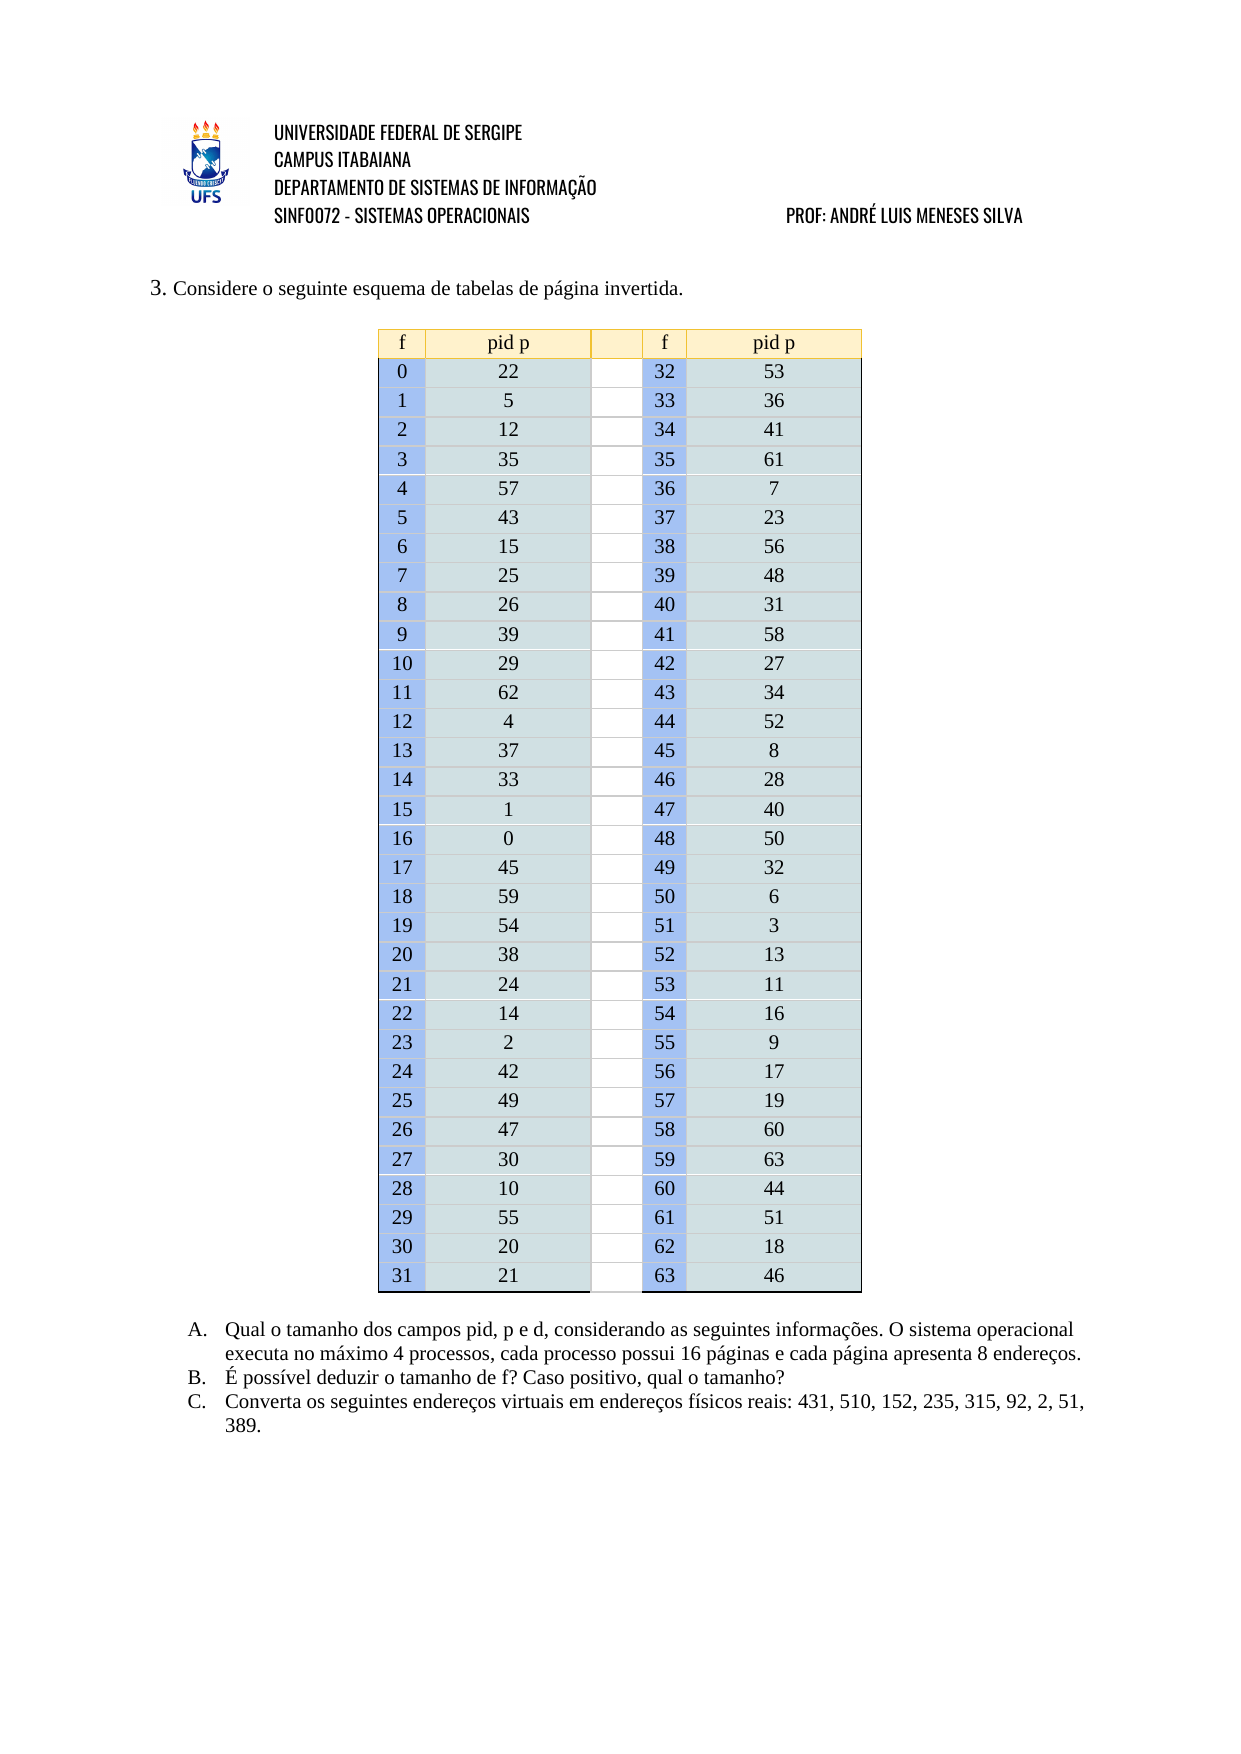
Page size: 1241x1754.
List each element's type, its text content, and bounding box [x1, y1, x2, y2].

list É possível deduzir o tamanho de f? Caso positivo, qual o tamanho? [187, 1364, 1090, 1389]
table_cell 38 [426, 943, 590, 970]
table_cell 42 [643, 651, 686, 679]
table_cell 4 [426, 709, 590, 737]
table_cell 59 [643, 1147, 686, 1174]
table_cell 59 [426, 884, 590, 912]
table_cell 0 [379, 359, 425, 387]
table_cell 22 [379, 1001, 425, 1029]
table_cell 2 [379, 418, 425, 445]
table_cell 30 [379, 1234, 425, 1262]
table_cell 33 [426, 768, 590, 795]
table_cell [592, 913, 642, 941]
table_cell 7 [687, 476, 861, 504]
table_cell 37 [643, 505, 686, 533]
table_cell 55 [643, 1030, 686, 1058]
table_cell 41 [687, 418, 861, 445]
table_cell 6 [687, 884, 861, 912]
list Converta os seguintes endereços virtuais em endereços físicos reais: 431, 510, 152, 235, 315, 92, 2, 51, 389. [187, 1389, 1090, 1437]
table_cell [592, 534, 642, 562]
table_cell 26 [379, 1118, 425, 1145]
table_cell 45 [426, 855, 590, 883]
table_cell 29 [379, 1205, 425, 1233]
table_cell 37 [426, 738, 590, 766]
table_cell 56 [643, 1059, 686, 1087]
table_cell 1 [426, 797, 590, 824]
table_cell 32 [687, 855, 861, 883]
table_cell 33 [643, 388, 686, 416]
table_cell 60 [643, 1176, 686, 1204]
table_cell 42 [426, 1059, 590, 1087]
table_cell 35 [643, 447, 686, 474]
table_cell 61 [643, 1205, 686, 1233]
text 3. Considere o seguinte esquema de tabelas de página invertida. [150, 274, 1090, 301]
table_cell [592, 1059, 642, 1087]
table_cell 44 [643, 709, 686, 737]
table_cell [592, 388, 642, 416]
table_cell 11 [687, 972, 861, 999]
table_cell 8 [687, 738, 861, 766]
picture [161, 117, 250, 206]
table_cell 28 [379, 1176, 425, 1204]
table_cell [592, 505, 642, 533]
table_header pid p [426, 330, 590, 358]
table_cell 17 [379, 855, 425, 883]
table_cell 52 [643, 943, 686, 970]
table_cell 58 [643, 1118, 686, 1145]
table_cell [592, 680, 642, 708]
table_cell [592, 593, 642, 620]
table_cell [592, 797, 642, 824]
table_cell 21 [426, 1263, 590, 1291]
table_cell 63 [643, 1263, 686, 1291]
table_cell 16 [687, 1001, 861, 1029]
table_cell 48 [643, 826, 686, 854]
table_cell 49 [643, 855, 686, 883]
table_cell 52 [687, 709, 861, 737]
table_cell 45 [643, 738, 686, 766]
table_cell 13 [379, 738, 425, 766]
table_cell 58 [687, 622, 861, 649]
table_cell 47 [426, 1118, 590, 1145]
table_cell 3 [379, 447, 425, 474]
table_cell 10 [379, 651, 425, 679]
table_cell 36 [643, 476, 686, 504]
table_cell 24 [379, 1059, 425, 1087]
table_cell 39 [643, 563, 686, 591]
table_cell 18 [379, 884, 425, 912]
table_cell 29 [426, 651, 590, 679]
table_cell [592, 651, 642, 679]
table_cell 40 [687, 797, 861, 824]
table_cell 38 [643, 534, 686, 562]
table_cell 15 [379, 797, 425, 824]
table_cell 26 [426, 593, 590, 620]
list Qual o tamanho dos campos pid, p e d, considerando as seguintes informações. O sistema operacional executa no máximo 4 processos, cada processo possui 16 páginas e cada página apresenta 8 endereços. [187, 1316, 1090, 1364]
table_cell [592, 1205, 642, 1233]
table_cell [592, 1263, 642, 1291]
table_cell 13 [687, 943, 861, 970]
table_cell 50 [643, 884, 686, 912]
table_cell 21 [379, 972, 425, 999]
table_cell [592, 1030, 642, 1058]
table_cell [592, 359, 642, 387]
table_cell 57 [643, 1088, 686, 1116]
table_cell [592, 1118, 642, 1145]
table_cell [592, 1234, 642, 1262]
table_cell 57 [426, 476, 590, 504]
table_cell 61 [687, 447, 861, 474]
table_cell 30 [426, 1147, 590, 1174]
table_cell 62 [426, 680, 590, 708]
table_cell [592, 476, 642, 504]
table_cell 23 [687, 505, 861, 533]
table_cell [592, 1088, 642, 1116]
table_cell 14 [426, 1001, 590, 1029]
table_cell 62 [643, 1234, 686, 1262]
table_cell 34 [643, 418, 686, 445]
table_cell 0 [426, 826, 590, 854]
table_cell 51 [643, 913, 686, 941]
table_cell [592, 884, 642, 912]
table_cell 20 [426, 1234, 590, 1262]
table_header f [379, 330, 425, 358]
table_cell 55 [426, 1205, 590, 1233]
table_cell 14 [379, 768, 425, 795]
table_cell 31 [687, 593, 861, 620]
table_cell 10 [426, 1176, 590, 1204]
table_cell [592, 738, 642, 766]
table_cell 35 [426, 447, 590, 474]
table_cell 8 [379, 593, 425, 620]
table_cell 40 [643, 593, 686, 620]
table_cell 17 [687, 1059, 861, 1087]
table_cell 19 [687, 1088, 861, 1116]
table_cell 15 [426, 534, 590, 562]
table_cell [592, 943, 642, 970]
table_cell 6 [379, 534, 425, 562]
table_cell 53 [643, 972, 686, 999]
table_cell 36 [687, 388, 861, 416]
table_cell [592, 972, 642, 999]
table_cell 22 [426, 359, 590, 387]
table_cell 31 [379, 1263, 425, 1291]
table_cell [592, 1147, 642, 1174]
table_cell 12 [426, 418, 590, 445]
table_cell 60 [687, 1118, 861, 1145]
table_cell 54 [426, 913, 590, 941]
table_cell 25 [426, 563, 590, 591]
table_cell 18 [687, 1234, 861, 1262]
table_header f [643, 330, 686, 358]
table_cell 51 [687, 1205, 861, 1233]
table_cell 32 [643, 359, 686, 387]
table_cell [592, 563, 642, 591]
table_cell 43 [643, 680, 686, 708]
table_cell 49 [426, 1088, 590, 1116]
table_cell 53 [687, 359, 861, 387]
table_cell 23 [379, 1030, 425, 1058]
table_cell 20 [379, 943, 425, 970]
table_cell 3 [687, 913, 861, 941]
table_cell [592, 709, 642, 737]
table_cell 34 [687, 680, 861, 708]
table_cell 19 [379, 913, 425, 941]
table_header pid p [687, 330, 861, 358]
table_cell 27 [379, 1147, 425, 1174]
table_cell 44 [687, 1176, 861, 1204]
table_cell 47 [643, 797, 686, 824]
table_header [592, 330, 642, 358]
table_cell [592, 855, 642, 883]
table_cell [592, 447, 642, 474]
table_cell [592, 1001, 642, 1029]
table_cell 48 [687, 563, 861, 591]
table_cell [592, 768, 642, 795]
table_cell 2 [426, 1030, 590, 1058]
table_cell 28 [687, 768, 861, 795]
table_cell [592, 418, 642, 445]
table_cell 16 [379, 826, 425, 854]
table_cell 46 [643, 768, 686, 795]
table_cell 56 [687, 534, 861, 562]
table_cell 1 [379, 388, 425, 416]
table_cell [592, 1176, 642, 1204]
table_cell 43 [426, 505, 590, 533]
table_cell 24 [426, 972, 590, 999]
table_cell 50 [687, 826, 861, 854]
table_cell 9 [687, 1030, 861, 1058]
table_cell [592, 826, 642, 854]
table_cell 9 [379, 622, 425, 649]
table_cell [592, 622, 642, 649]
table_cell 54 [643, 1001, 686, 1029]
table_cell 5 [426, 388, 590, 416]
table_cell 7 [379, 563, 425, 591]
table_cell 4 [379, 476, 425, 504]
table_cell 27 [687, 651, 861, 679]
table_cell 12 [379, 709, 425, 737]
table_cell 41 [643, 622, 686, 649]
table_cell 25 [379, 1088, 425, 1116]
table_cell 63 [687, 1147, 861, 1174]
table_cell 39 [426, 622, 590, 649]
table_cell 11 [379, 680, 425, 708]
table_cell 46 [687, 1263, 861, 1291]
table_cell 5 [379, 505, 425, 533]
